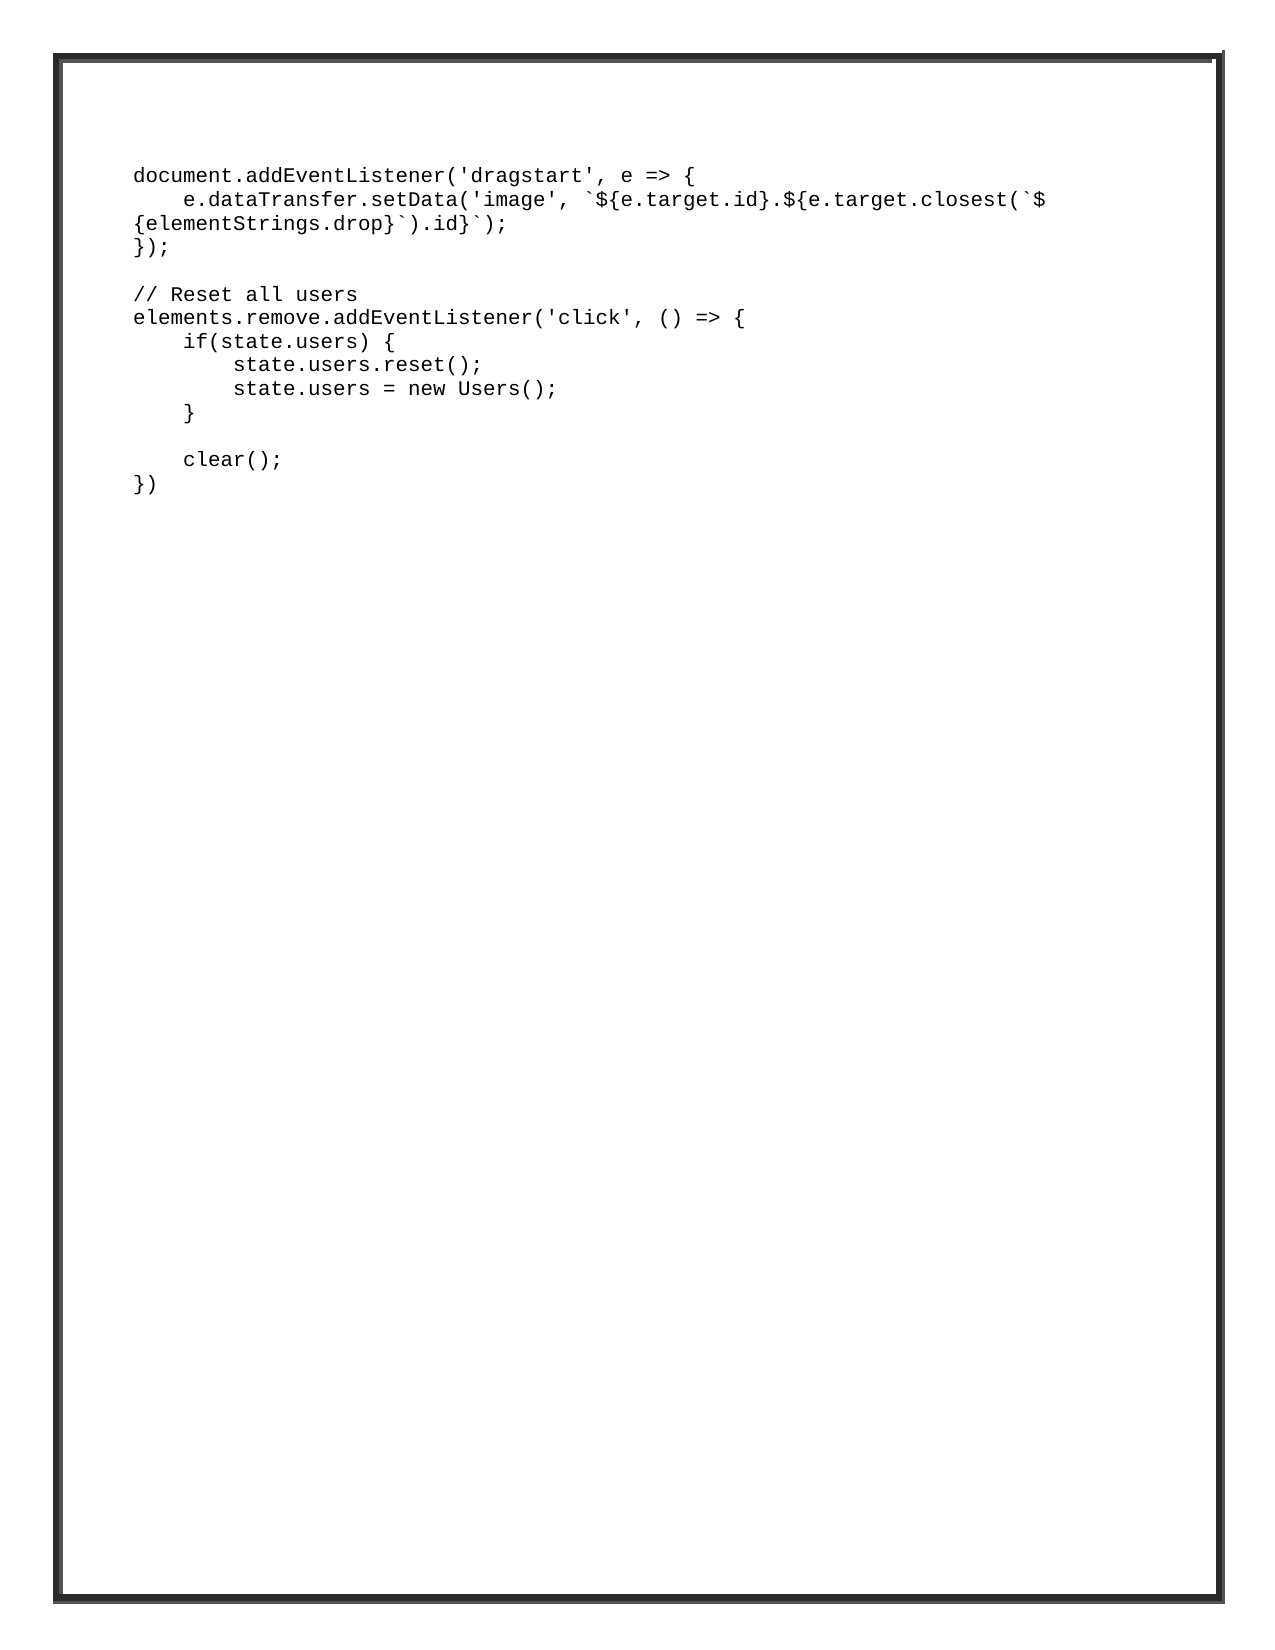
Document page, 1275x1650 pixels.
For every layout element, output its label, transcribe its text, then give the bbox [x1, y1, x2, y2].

text elements.remove.addEventListener('click', () => { [133, 307, 1078, 331]
text // Reset all users [133, 283, 1078, 307]
text state.users = new Users(); [133, 378, 1078, 402]
text } [133, 402, 1078, 425]
text document.addEventListener('dragstart', e => { [133, 165, 1078, 189]
text }); [133, 236, 1078, 260]
text e.dataTransfer.setData('image', `${e.target.id}.${e.target.closest(`${elementStrings.drop}`).id}`); [133, 189, 1078, 236]
text }) [133, 473, 1078, 496]
text state.users.reset(); [133, 354, 1078, 378]
text if(state.users) { [133, 331, 1078, 354]
text clear(); [133, 449, 1078, 473]
